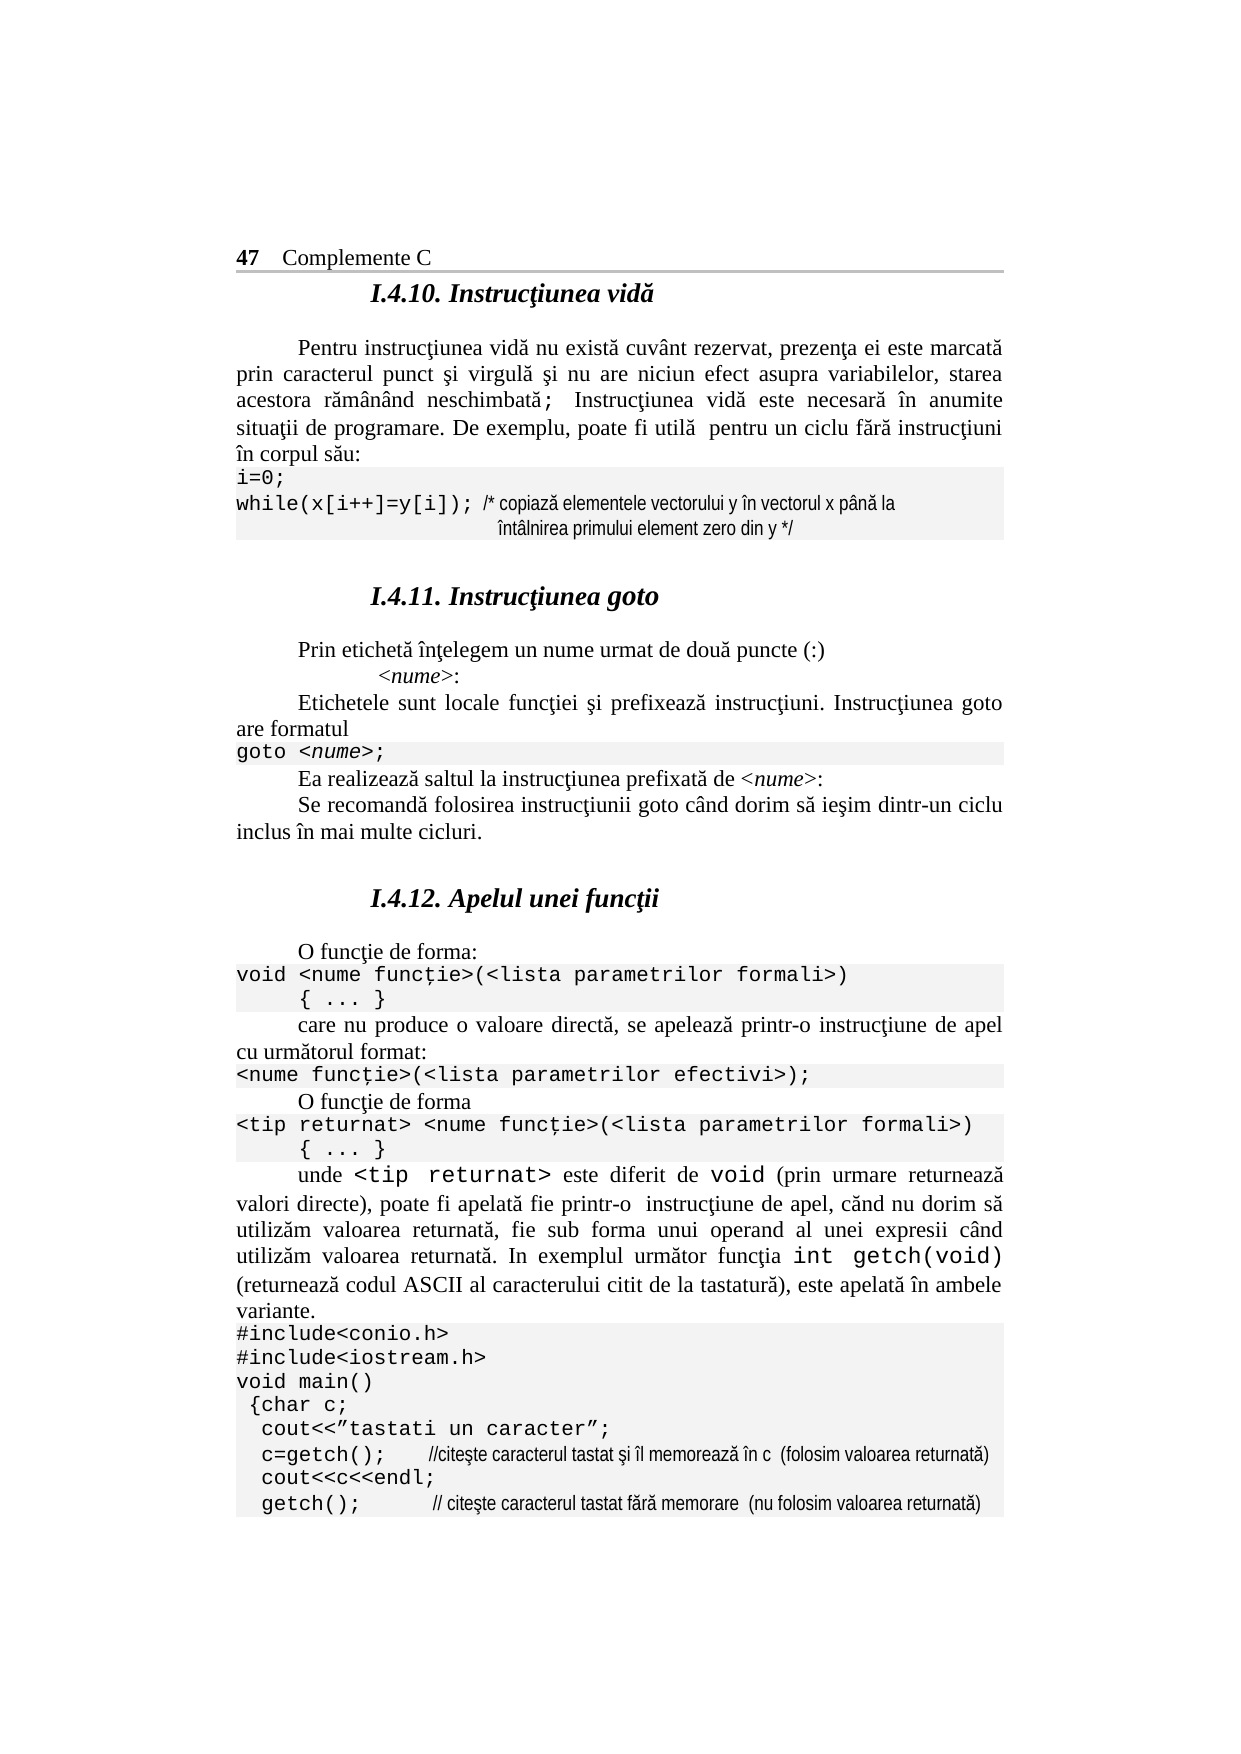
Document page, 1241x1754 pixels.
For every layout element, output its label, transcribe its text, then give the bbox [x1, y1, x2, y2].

text { ... } [236, 1138, 1004, 1162]
text {char c; [236, 1394, 1004, 1418]
text Prin etichetă înţelegem un nume urmat de două puncte (:) [236, 636, 1004, 662]
text while(x[i++]=y[i]); /* copiază elementele vectorului y în vectorul x până la [236, 490, 1004, 516]
text i=0; [236, 467, 1004, 490]
text #include<iostream.h> [236, 1347, 1004, 1371]
text întâlnirea primului element zero din y */ [236, 516, 1004, 540]
text <tip returnat> <nume funcţie>(<lista parametrilor formali>) [236, 1114, 1004, 1138]
text care nu produce o valoare directă, se apelează printr-o instrucţiune de apel cu următorul format: [236, 1012, 1004, 1064]
text { ... } [236, 988, 1004, 1012]
text getch(); // citeşte caracterul tastat fără memorare (nu folosim valoarea returnată) [236, 1491, 1004, 1517]
text Pentru instrucţiunea vidă nu există cuvânt rezervat, prezenţa ei este marcată prin caracterul punct şi virgulă şi nu are niciun efect asupra variabilelor, starea acestora rămânând neschimbată; Instrucţiunea vidă este necesară în anumite situaţii de programare. De exemplu, poate fi utilă pentru un ciclu fără instrucţiuni în corpul său: [236, 334, 1004, 467]
text O funcţie de forma [236, 1088, 1004, 1114]
text goto <nume>; [236, 742, 1004, 765]
list Instrucţiunea goto [370, 578, 1004, 611]
text Ea realizează saltul la instrucţiunea prefixată de <nume>: [236, 765, 1004, 792]
text O funcţie de forma: [236, 938, 1004, 964]
text c=getch(); //citeşte caracterul tastat şi îl memorează în c (folosim valoarea returnată) [236, 1442, 1004, 1467]
text unde <tip returnat> este diferit de void (prin urmare returnează valori directe), poate fi apelată fie printr-o instrucţiune de apel, cănd nu dorim să utilizăm valoarea returnată, fie sub forma unui operand al unei expresii când utilizăm valoarea returnată. In exemplul următor funcţia int getch(void) (returnează codul ASCII al caracterului citit de la tastatură), este apelată în ambele variante. [236, 1162, 1004, 1323]
text void main() [236, 1371, 1004, 1394]
text void <nume funcţie>(<lista parametrilor formali>) [236, 964, 1004, 988]
list Apelul unei funcţii [370, 882, 1004, 913]
text <nume funcţie>(<lista parametrilor efectivi>); [236, 1064, 1004, 1088]
text Etichetele sunt locale funcţiei şi prefixează instrucţiuni. Instrucţiunea goto are formatul [236, 689, 1004, 742]
text Se recomandă folosirea instrucţiunii goto când dorim să ieşim dintr-un ciclu inclus în mai multe cicluri. [236, 792, 1004, 844]
text cout<<c<<endl; [236, 1467, 1004, 1491]
text cout<<”tastati un caracter”; [236, 1418, 1004, 1442]
text <nume>: [236, 662, 1004, 689]
list Instrucţiunea vidă [370, 278, 1004, 309]
text #include<conio.h> [236, 1323, 1004, 1347]
